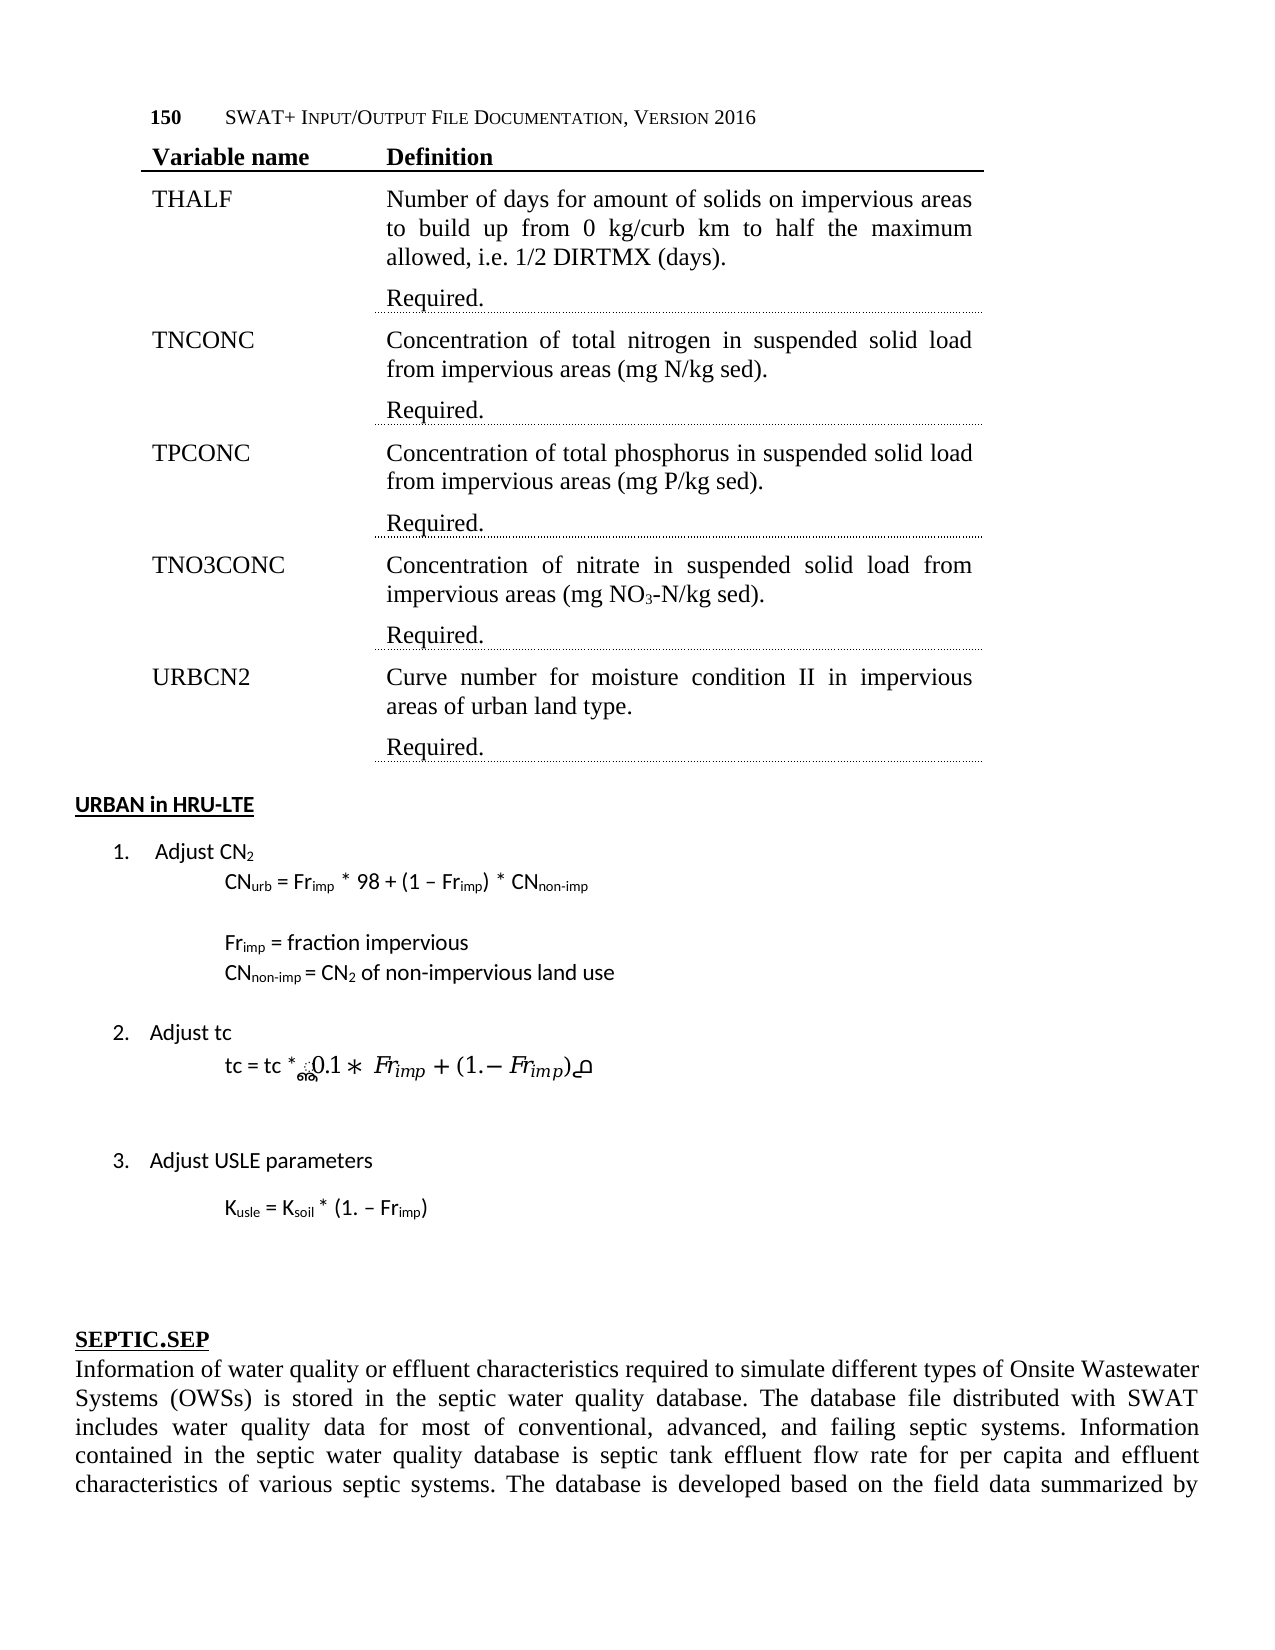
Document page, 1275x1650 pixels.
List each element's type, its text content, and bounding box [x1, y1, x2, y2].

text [75, 1354, 1200, 1498]
text septic.sep [75, 1321, 1200, 1354]
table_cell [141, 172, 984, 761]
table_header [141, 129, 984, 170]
